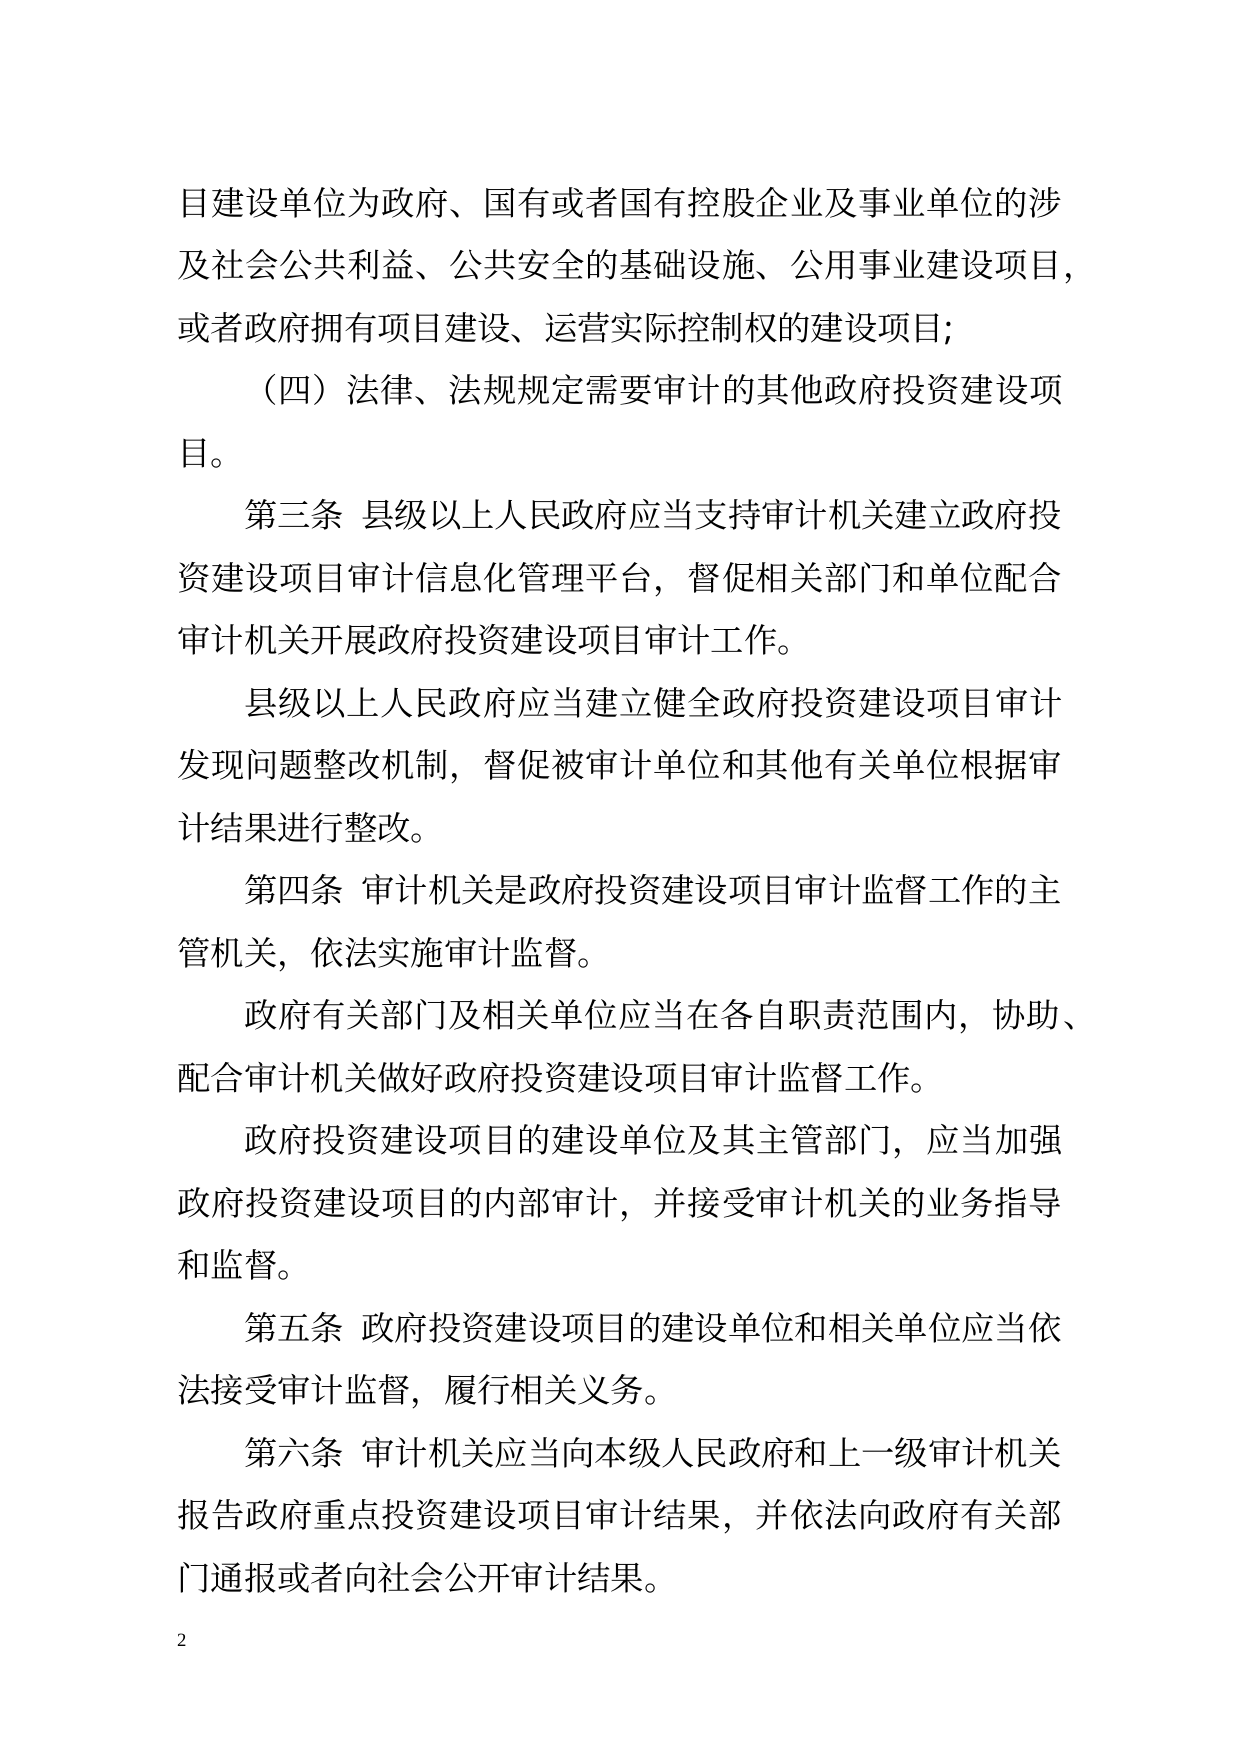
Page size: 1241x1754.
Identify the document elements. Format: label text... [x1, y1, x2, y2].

text 县级以上人民政府应当建立健全政府投资建设项目审计发现问题整改机制，督促被审计单位和其他有关单位根据审计结果进行整改。 [177, 665, 1063, 853]
text （四）法律、法规规定需要审计的其他政府投资建设项目。 [177, 353, 1063, 478]
text 政府有关部门及相关单位应当在各自职责范围内，协助、配合审计机关做好政府投资建设项目审计监督工作。 [177, 978, 1063, 1103]
text 政府投资建设项目的建设单位及其主管部门，应当加强政府投资建设项目的内部审计，并接受审计机关的业务指导和监督。 [177, 1103, 1063, 1290]
text 第四条 审计机关是政府投资建设项目审计监督工作的主管机关，依法实施审计监督。 [177, 853, 1063, 978]
text 第三条 县级以上人民政府应当支持审计机关建立政府投资建设项目审计信息化管理平台，督促相关部门和单位配合审计机关开展政府投资建设项目审计工作。 [177, 478, 1063, 665]
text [177, 165, 1063, 353]
text 第六条 审计机关应当向本级人民政府和上一级审计机关报告政府重点投资建设项目审计结果，并依法向政府有关部门通报或者向社会公开审计结果。 [177, 1415, 1063, 1603]
text 第五条 政府投资建设项目的建设单位和相关单位应当依法接受审计监督，履行相关义务。 [177, 1290, 1063, 1415]
